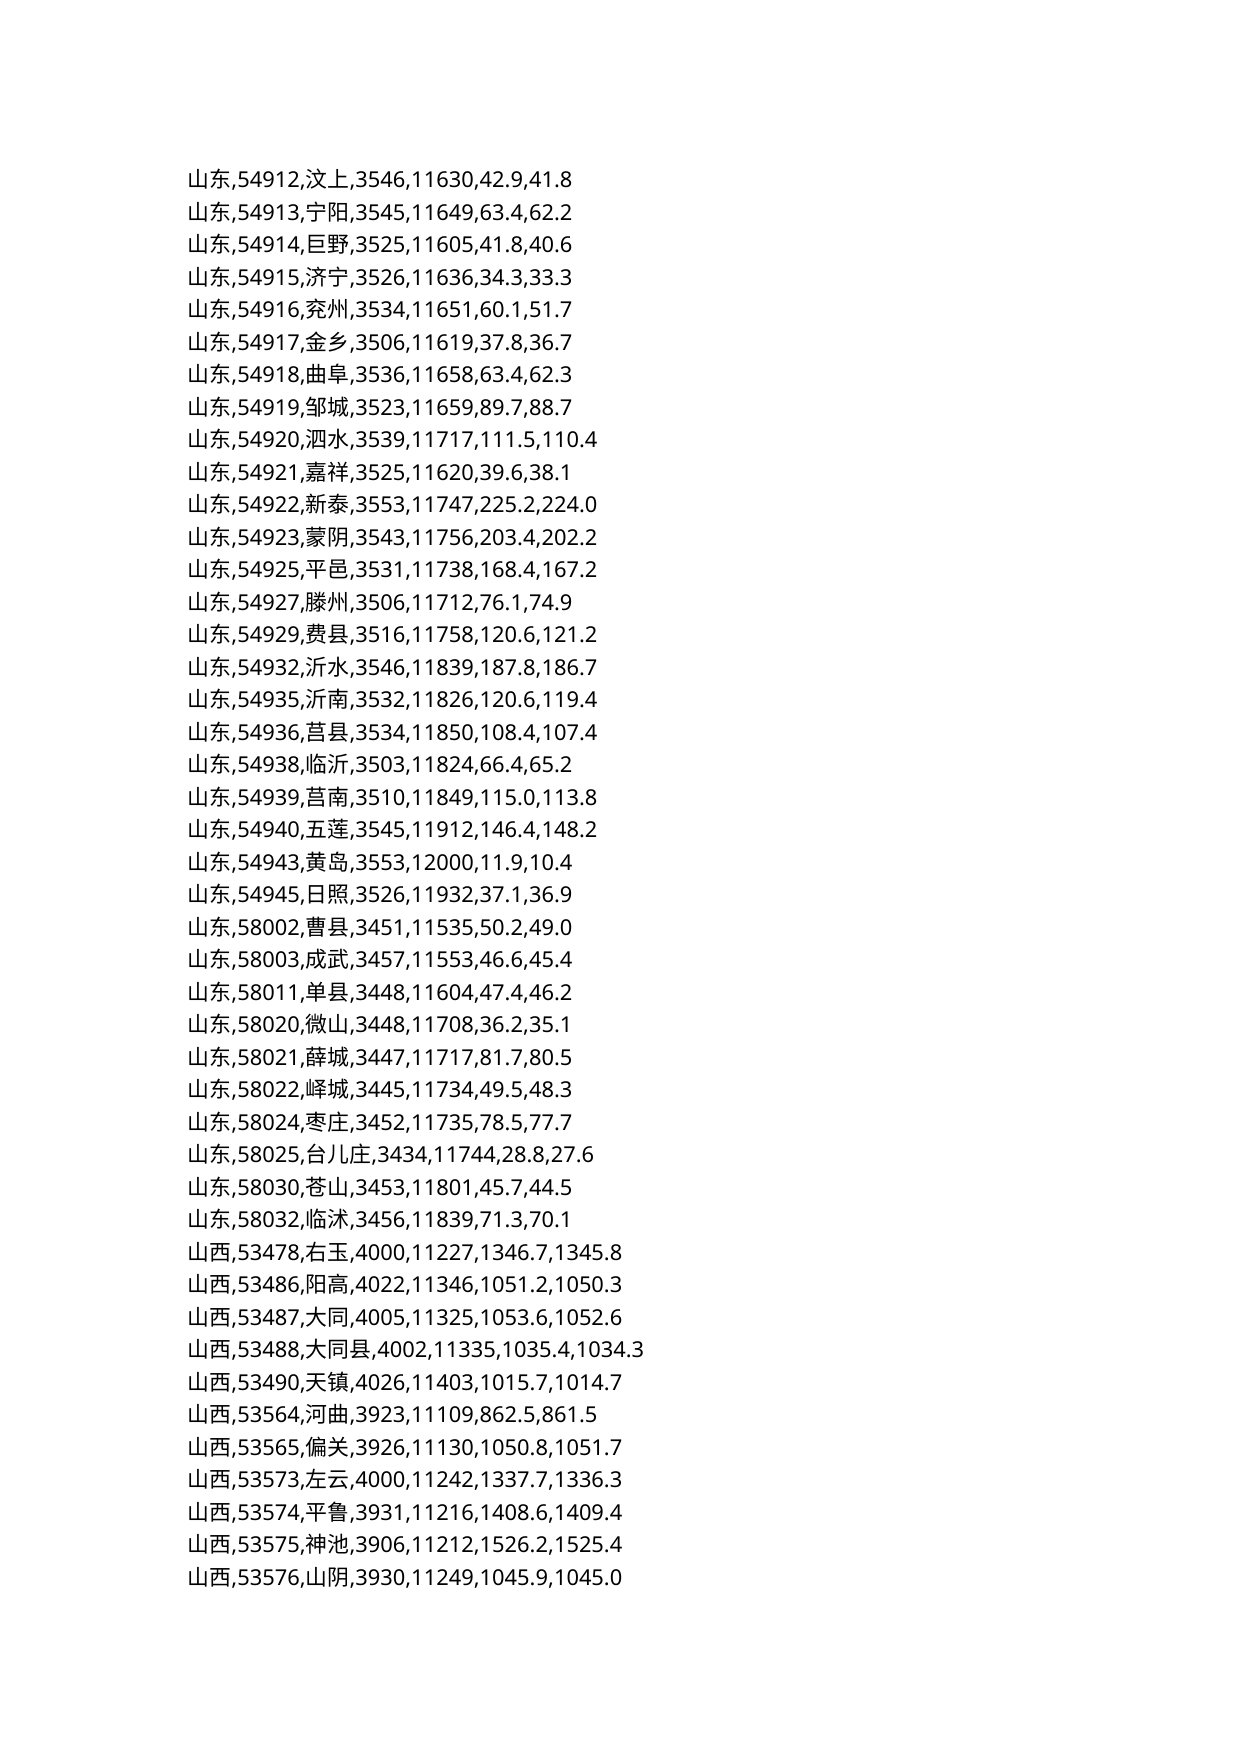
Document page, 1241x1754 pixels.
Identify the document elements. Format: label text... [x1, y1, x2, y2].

text 山东,58030,苍山,3453,11801,45.7,44.5 [187, 1169, 1053, 1202]
text 山东,58024,枣庄,3452,11735,78.5,77.7 [187, 1104, 1053, 1137]
text 山西,53576,山阴,3930,11249,1045.9,1045.0 [187, 1559, 1053, 1592]
text 山东,54914,巨野,3525,11605,41.8,40.6 [187, 227, 1053, 259]
text 山西,53564,河曲,3923,11109,862.5,861.5 [187, 1397, 1053, 1429]
text 山东,54915,济宁,3526,11636,34.3,33.3 [187, 259, 1053, 292]
text 山东,54923,蒙阴,3543,11756,203.4,202.2 [187, 519, 1053, 552]
text 山东,54920,泗水,3539,11717,111.5,110.4 [187, 422, 1053, 454]
text 山西,53573,左云,4000,11242,1337.7,1336.3 [187, 1462, 1053, 1494]
text 山西,53574,平鲁,3931,11216,1408.6,1409.4 [187, 1494, 1053, 1527]
text 山东,54943,黄岛,3553,12000,11.9,10.4 [187, 844, 1053, 877]
text 山东,54927,滕州,3506,11712,76.1,74.9 [187, 584, 1053, 617]
text 山东,54921,嘉祥,3525,11620,39.6,38.1 [187, 454, 1053, 487]
text 山东,58002,曹县,3451,11535,50.2,49.0 [187, 909, 1053, 942]
text 山东,54938,临沂,3503,11824,66.4,65.2 [187, 747, 1053, 779]
text 山东,54917,金乡,3506,11619,37.8,36.7 [187, 324, 1053, 357]
text 山东,54913,宁阳,3545,11649,63.4,62.2 [187, 194, 1053, 227]
text 山东,58022,峄城,3445,11734,49.5,48.3 [187, 1072, 1053, 1104]
text 山西,53478,右玉,4000,11227,1346.7,1345.8 [187, 1234, 1053, 1267]
text 山东,54932,沂水,3546,11839,187.8,186.7 [187, 649, 1053, 682]
text 山西,53486,阳高,4022,11346,1051.2,1050.3 [187, 1267, 1053, 1299]
text 山东,54935,沂南,3532,11826,120.6,119.4 [187, 682, 1053, 714]
text 山西,53488,大同县,4002,11335,1035.4,1034.3 [187, 1332, 1053, 1364]
text 山东,54939,莒南,3510,11849,115.0,113.8 [187, 779, 1053, 812]
text 山西,53565,偏关,3926,11130,1050.8,1051.7 [187, 1429, 1053, 1462]
text 山东,54929,费县,3516,11758,120.6,121.2 [187, 617, 1053, 649]
text 山东,54918,曲阜,3536,11658,63.4,62.3 [187, 357, 1053, 389]
text 山东,58025,台儿庄,3434,11744,28.8,27.6 [187, 1137, 1053, 1169]
text 山东,58003,成武,3457,11553,46.6,45.4 [187, 942, 1053, 974]
text 山东,54919,邹城,3523,11659,89.7,88.7 [187, 389, 1053, 422]
text 山东,58011,单县,3448,11604,47.4,46.2 [187, 974, 1053, 1007]
text 山东,54925,平邑,3531,11738,168.4,167.2 [187, 552, 1053, 584]
text 山东,54916,兖州,3534,11651,60.1,51.7 [187, 292, 1053, 324]
text 山东,58021,薛城,3447,11717,81.7,80.5 [187, 1039, 1053, 1072]
text 山东,58032,临沭,3456,11839,71.3,70.1 [187, 1202, 1053, 1234]
text 山西,53490,天镇,4026,11403,1015.7,1014.7 [187, 1364, 1053, 1397]
text 山西,53575,神池,3906,11212,1526.2,1525.4 [187, 1527, 1053, 1559]
text 山东,54940,五莲,3545,11912,146.4,148.2 [187, 812, 1053, 844]
text 山东,54945,日照,3526,11932,37.1,36.9 [187, 877, 1053, 909]
text 山东,54936,莒县,3534,11850,108.4,107.4 [187, 714, 1053, 747]
text 山东,54922,新泰,3553,11747,225.2,224.0 [187, 487, 1053, 519]
text 山西,53487,大同,4005,11325,1053.6,1052.6 [187, 1299, 1053, 1332]
text 山东,54912,汶上,3546,11630,42.9,41.8 [187, 162, 1053, 194]
text 山东,58020,微山,3448,11708,36.2,35.1 [187, 1007, 1053, 1039]
